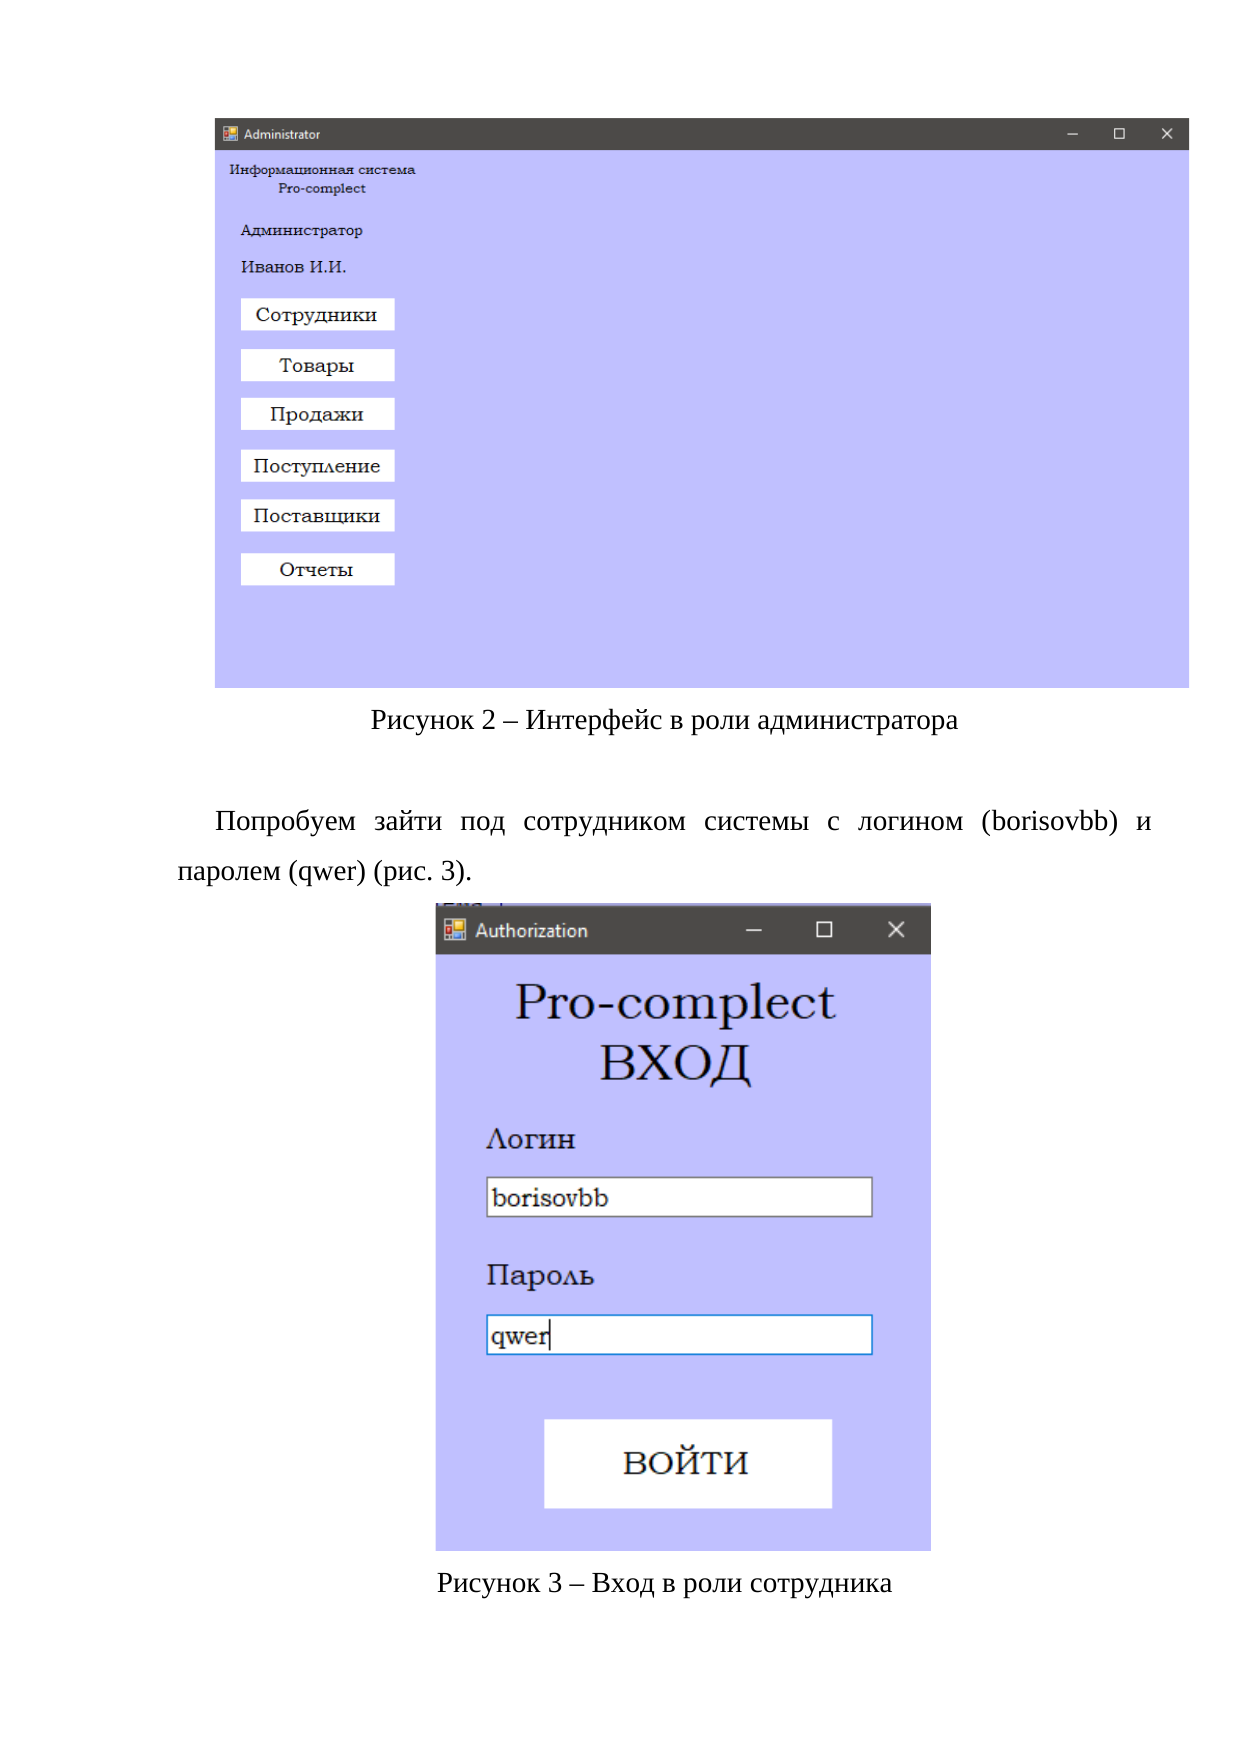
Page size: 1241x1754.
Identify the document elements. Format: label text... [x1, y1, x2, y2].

text Рисунок 3 – Вход в роли сотрудника [177, 1565, 1152, 1598]
text Попробуем зайти под сотрудником системы с логином (borisovbb) и паролем (qwer) (рис. 3). [177, 803, 1152, 887]
text Рисунок 2 – Интерфейс в роли администратора [177, 702, 1152, 736]
picture [435, 903, 931, 1551]
picture [214, 118, 1190, 688]
